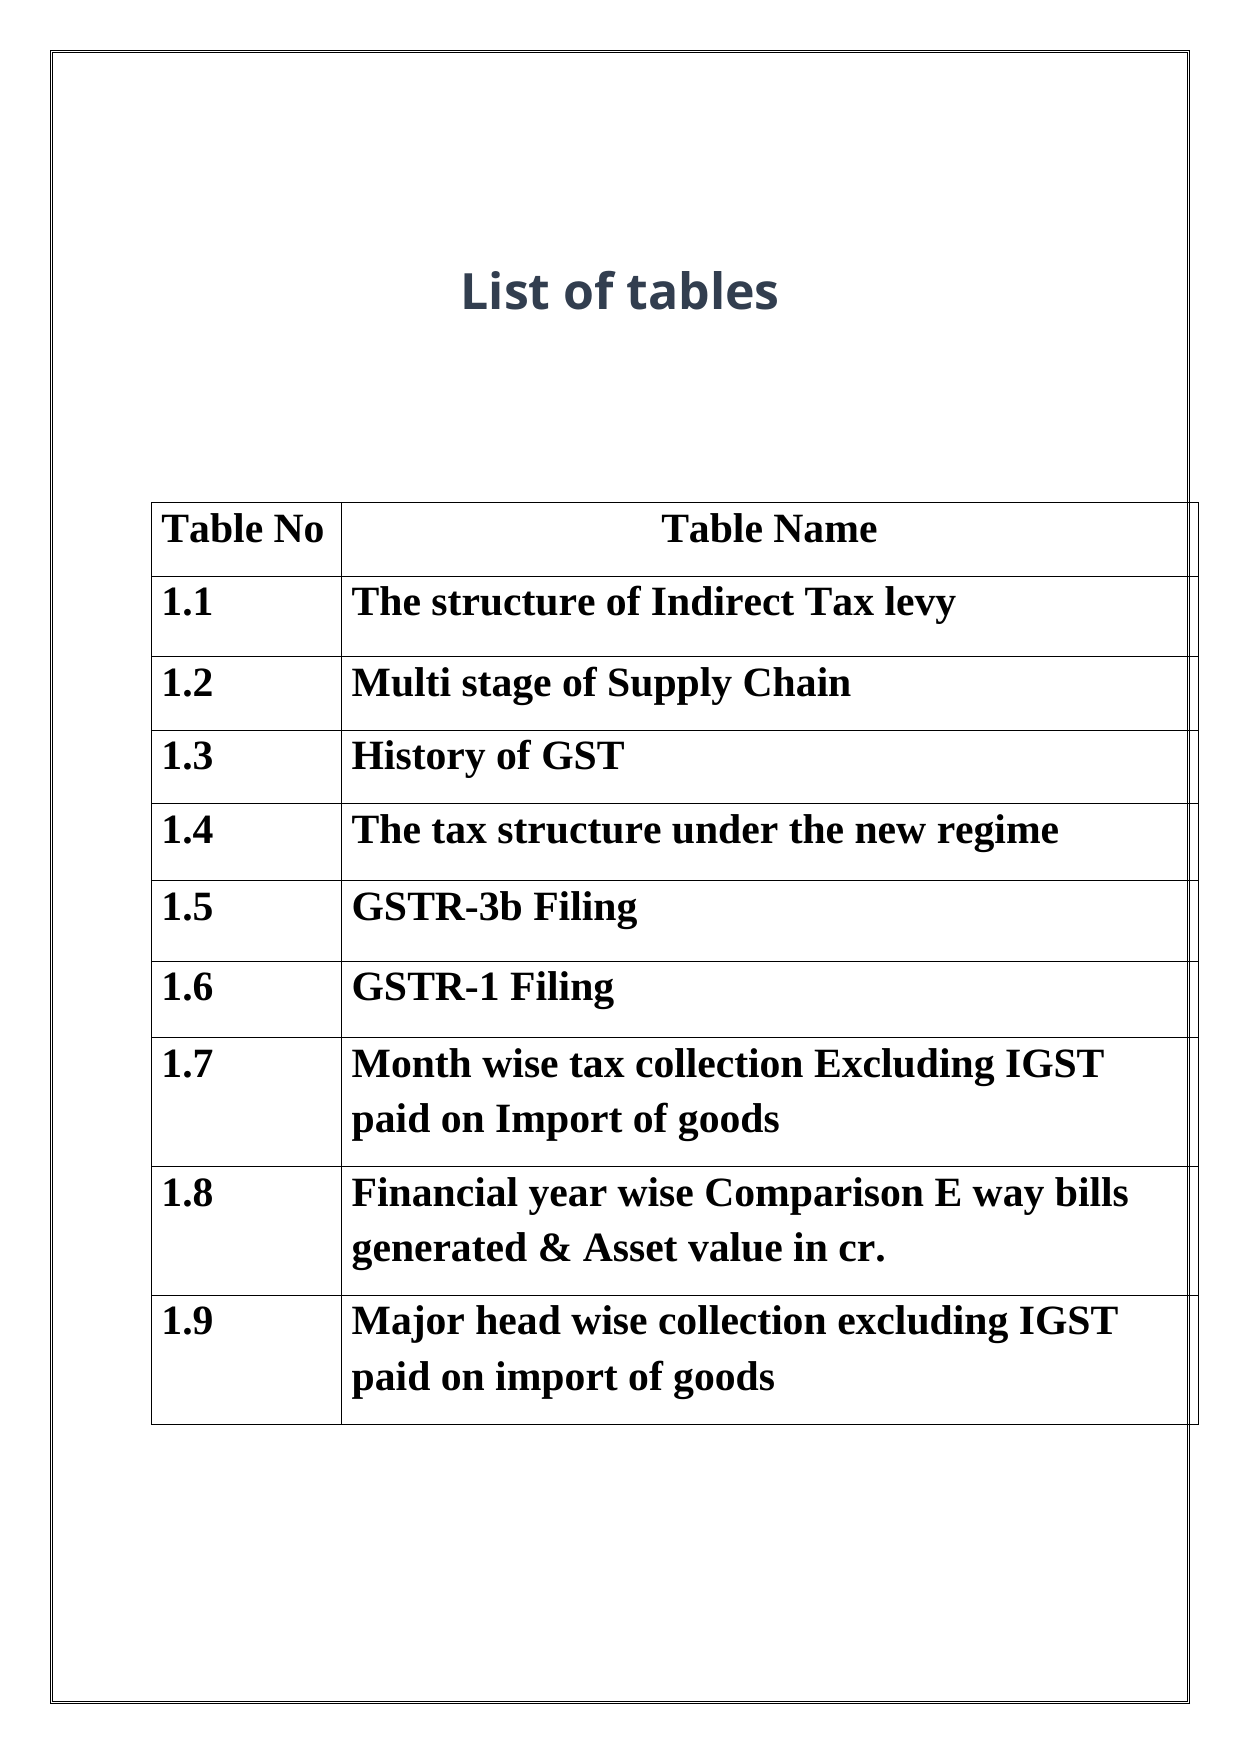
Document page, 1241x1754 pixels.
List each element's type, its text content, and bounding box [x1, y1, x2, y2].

table_cell The tax structure under the new regime [342, 804, 1187, 880]
table_header Table Name [342, 503, 1187, 576]
table_cell 1.1 [152, 577, 341, 656]
table_cell 1.2 [152, 657, 341, 730]
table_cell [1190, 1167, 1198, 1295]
table_cell Major head wise collection excluding IGST paid on import of goods [342, 1296, 1187, 1423]
table_cell 1.8 [152, 1167, 341, 1295]
table_cell 1.4 [152, 804, 341, 880]
table_cell History of GST [342, 731, 1187, 803]
table_cell 1.7 [152, 1038, 341, 1166]
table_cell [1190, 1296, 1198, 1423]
table_cell Financial year wise Comparison E way bills generated & Asset value in cr. [342, 1167, 1187, 1295]
table_cell GSTR-1 Filing [342, 962, 1187, 1037]
table_cell 1.9 [152, 1296, 341, 1423]
table_cell 1.3 [152, 731, 341, 803]
table_cell Month wise tax collection Excluding IGST paid on Import of goods [342, 1038, 1187, 1166]
table_cell The structure of Indirect Tax levy [342, 577, 1187, 656]
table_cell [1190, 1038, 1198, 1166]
table_cell 1.5 [152, 881, 341, 961]
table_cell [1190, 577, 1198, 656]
text List of tables [150, 256, 1090, 324]
table_cell Multi stage of Supply Chain [342, 657, 1187, 730]
table_cell 1.6 [152, 962, 341, 1037]
table_header Table No [152, 503, 341, 576]
table_cell GSTR-3b Filing [342, 881, 1187, 961]
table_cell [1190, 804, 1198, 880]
